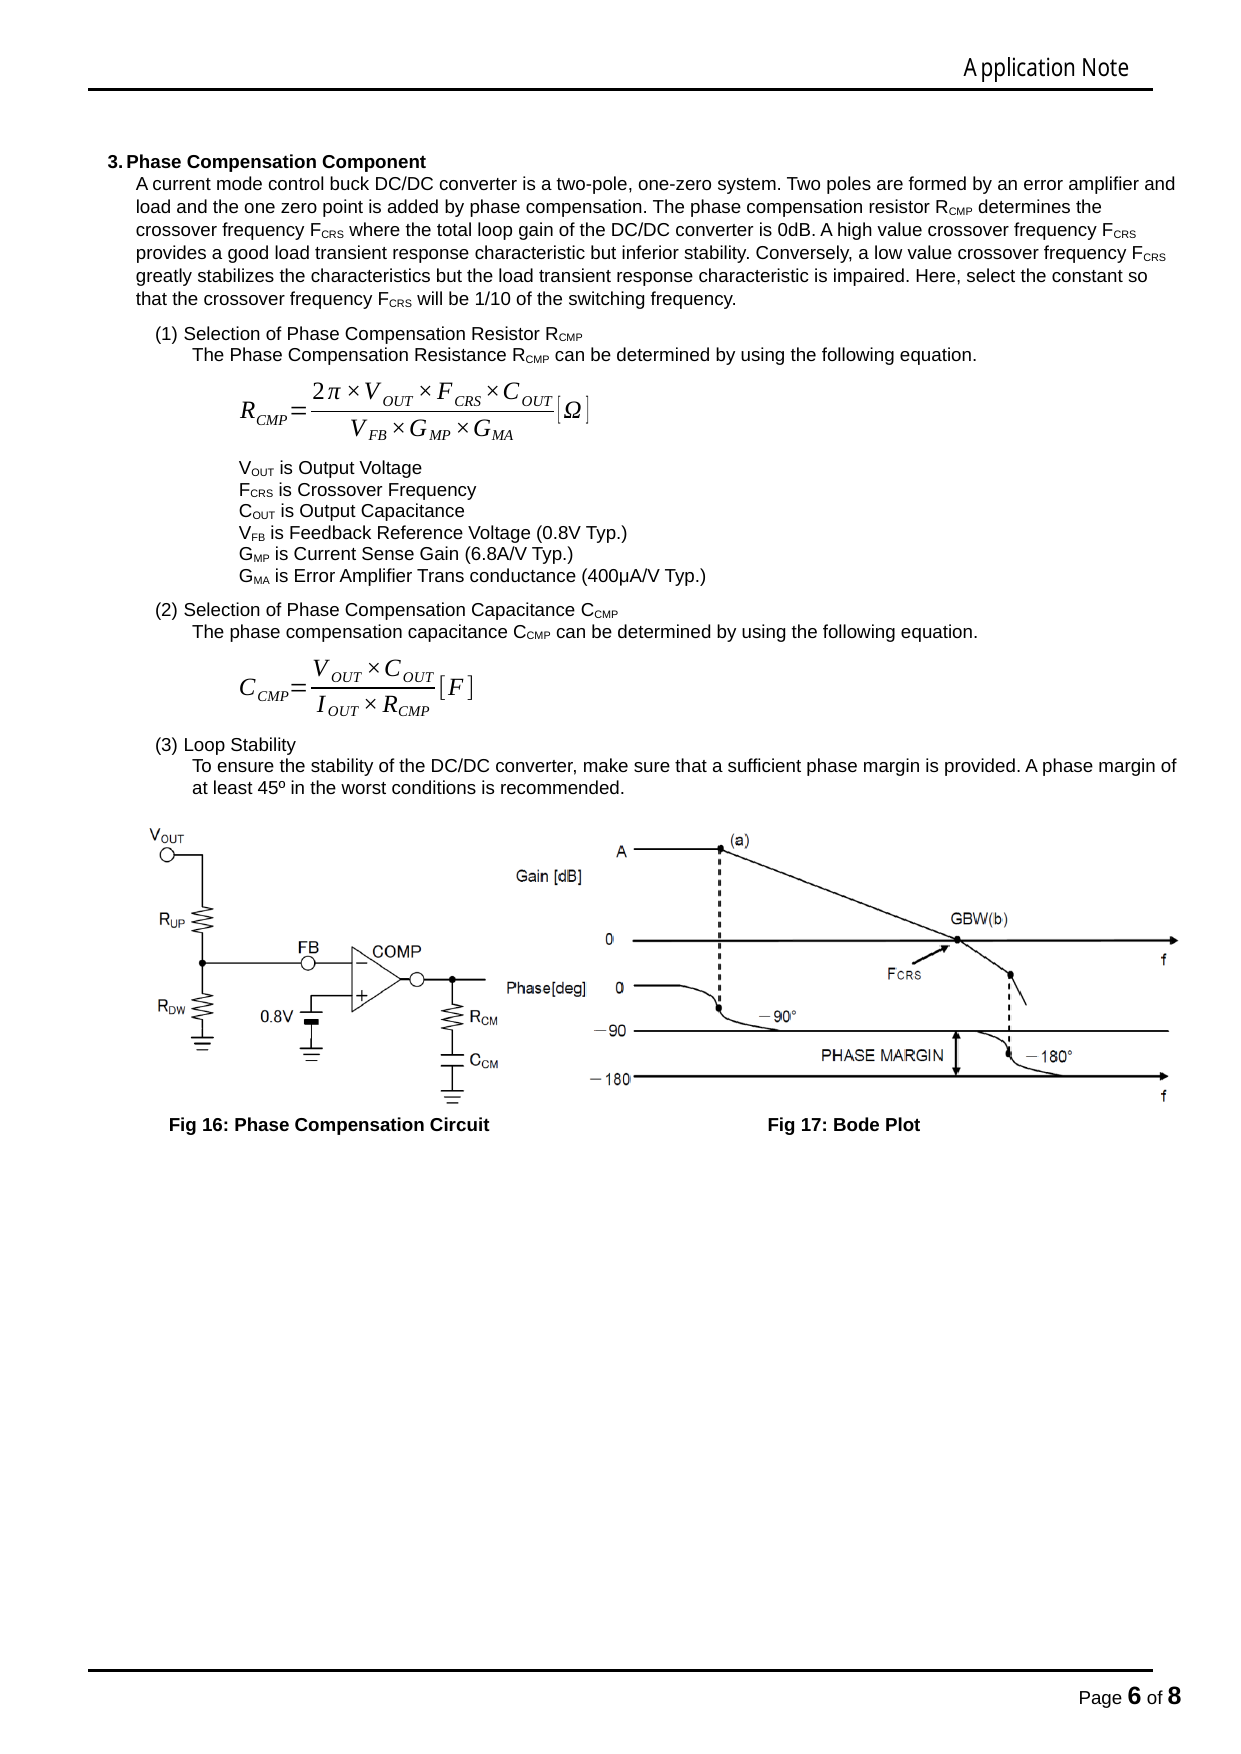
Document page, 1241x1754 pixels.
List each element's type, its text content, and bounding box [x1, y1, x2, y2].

list Loop Stability [155, 733, 1181, 755]
list Selection of Phase Compensation Resistor RCMP [155, 322, 1181, 344]
text GMP is Current Sense Gain (6.8A/V Typ.) [239, 543, 1181, 565]
text VOUT is Output Voltage [239, 457, 1181, 478]
text To ensure the stability of the DC/DC converter, make sure that a sufficient phase margin is provided. A phase margin of at least 45º in the worst conditions is recommended. [192, 755, 1181, 798]
list Phase Compensation Component [107, 151, 1181, 172]
text VFB is Feedback Reference Voltage (0.8V Typ.) [239, 522, 1181, 543]
list Selection of Phase Compensation Capacitance CCMP [155, 599, 1181, 620]
text COUT is Output Capacitance [239, 500, 1181, 522]
picture [144, 824, 1189, 1108]
text A current mode control buck DC/DC converter is a two-pole, one-zero system. Two poles are formed by an error amplifier and load and the one zero point is added by phase compensation. The phase compensation resistor RCMP determines the crossover frequency FCRS where the total loop gain of the DC/DC converter is 0dB. A high value crossover frequency FCRS provides a good load transient response characteristic but inferior stability. Conversely, a low value crossover frequency FCRS greatly stabilizes the characteristics but the load transient response characteristic is impaired. Here, select the constant so that the crossover frequency FCRS will be 1/10 of the switching frequency. [136, 172, 1181, 310]
text GMA is Error Amplifier Trans conductance (400μA/V Typ.) [239, 565, 1181, 586]
text FCRS is Crossover Frequency [239, 478, 1181, 500]
text The Phase Compensation Resistance RCMP can be determined by using the following equation. [192, 344, 1181, 366]
text The phase compensation capacitance CCMP can be determined by using the following equation. [192, 620, 1181, 642]
